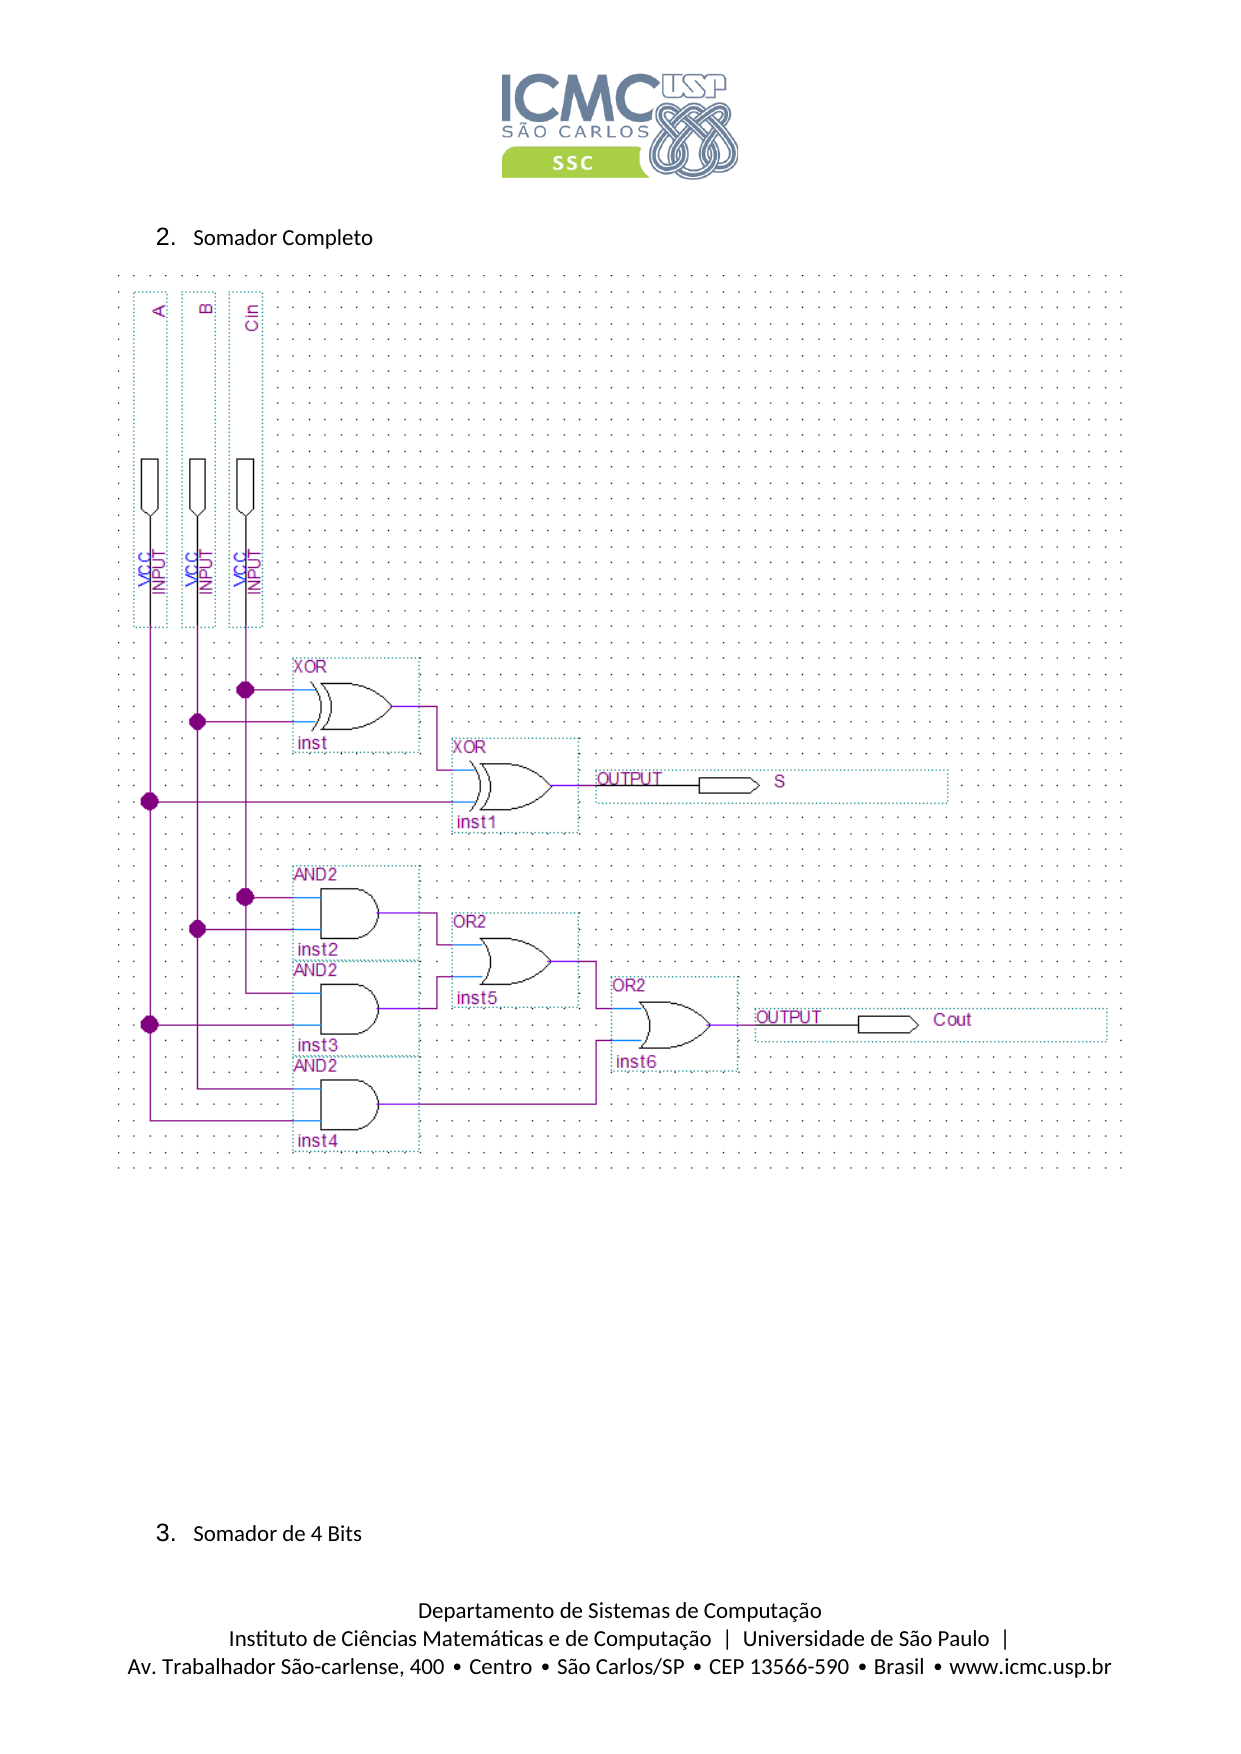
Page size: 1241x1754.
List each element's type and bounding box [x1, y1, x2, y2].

picture [502, 73, 739, 180]
picture [118, 275, 1123, 1170]
